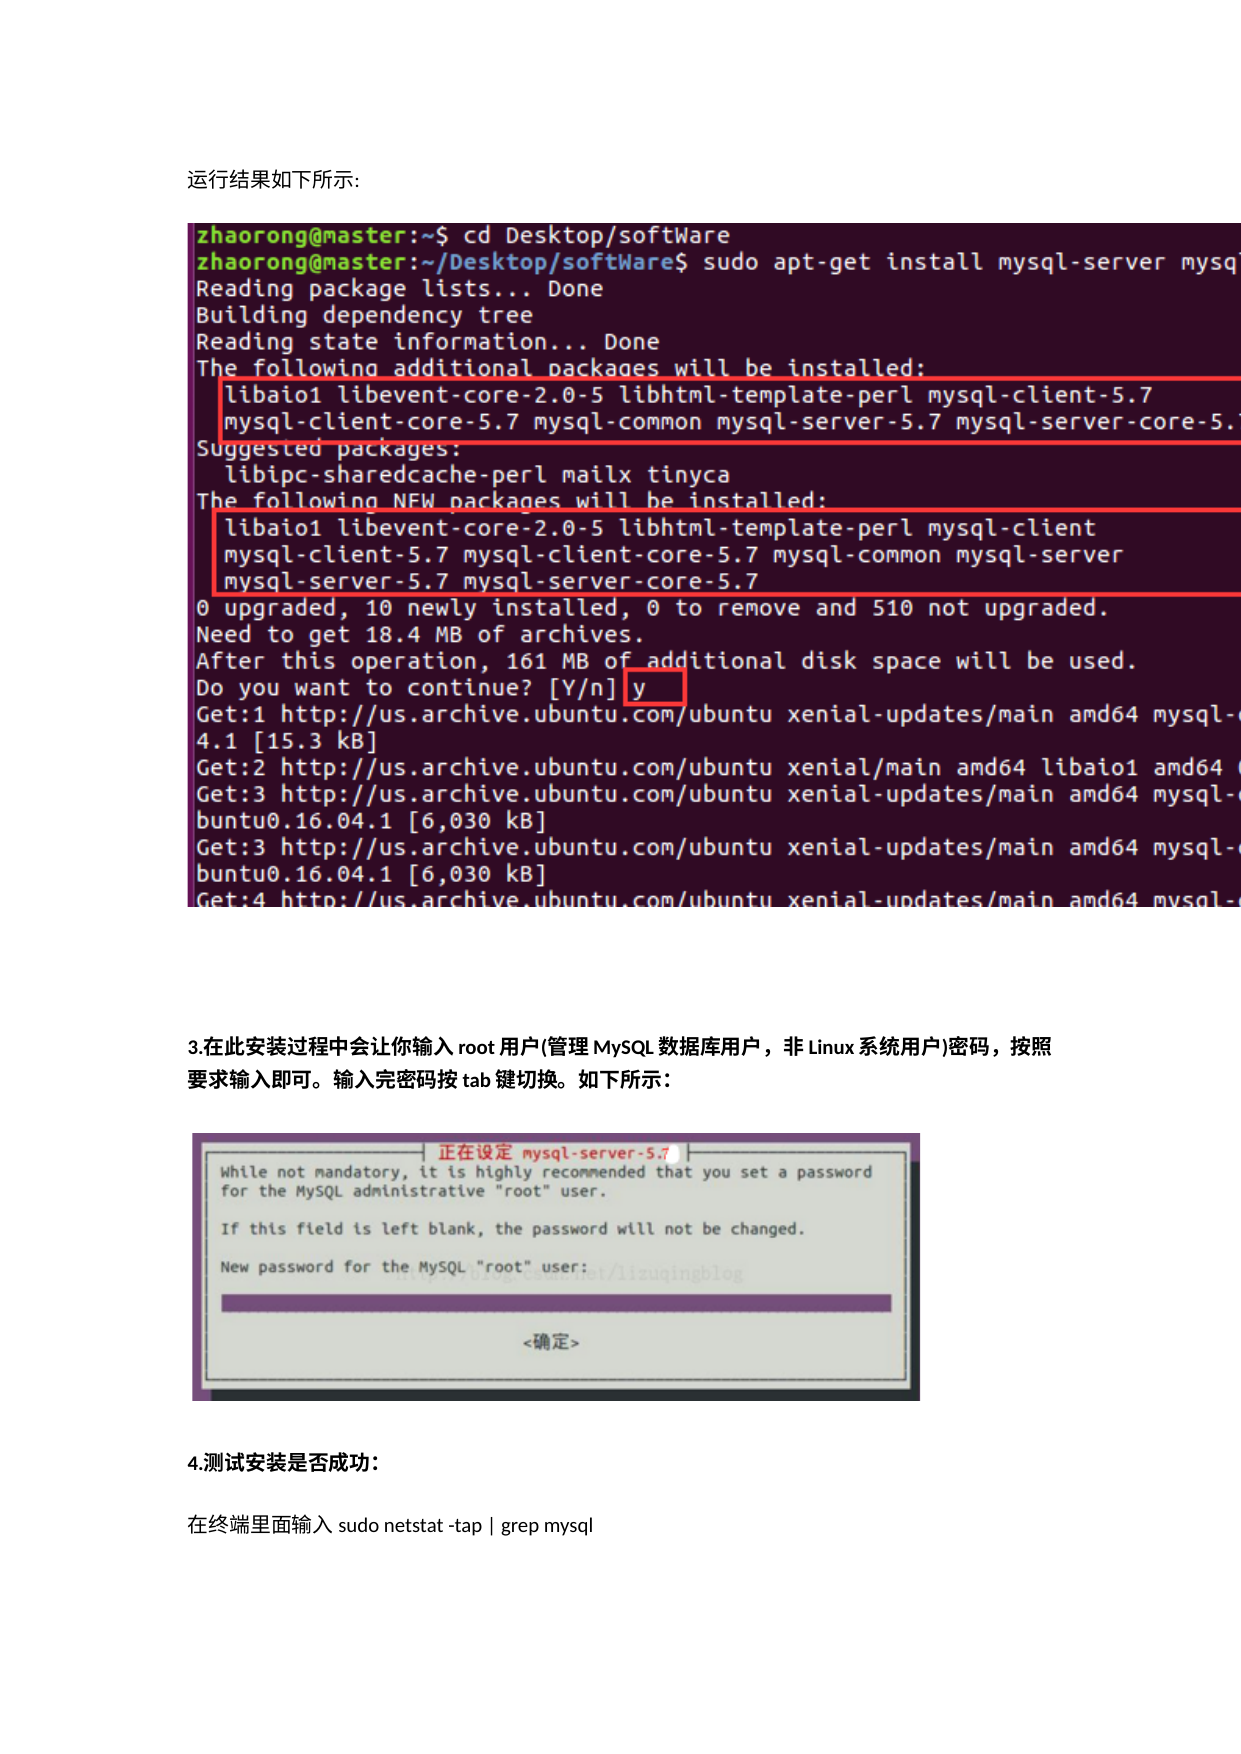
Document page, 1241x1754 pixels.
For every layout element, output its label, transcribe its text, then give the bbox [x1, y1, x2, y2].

text 在终端里面输入 sudo netstat -tap | grep mysql [187, 1507, 1053, 1539]
picture [192, 1133, 921, 1401]
text 3.在此安装过程中会让你输入root用户(管理MySQL数据库用户，非Linux系统用户)密码，按照要求输入即可。输入完密码按tab键切换。如下所示： [187, 1029, 1053, 1094]
picture [187, 223, 1241, 907]
text 运行结果如下所示: [187, 162, 1053, 194]
text 4.测试安装是否成功： [187, 1445, 1053, 1478]
